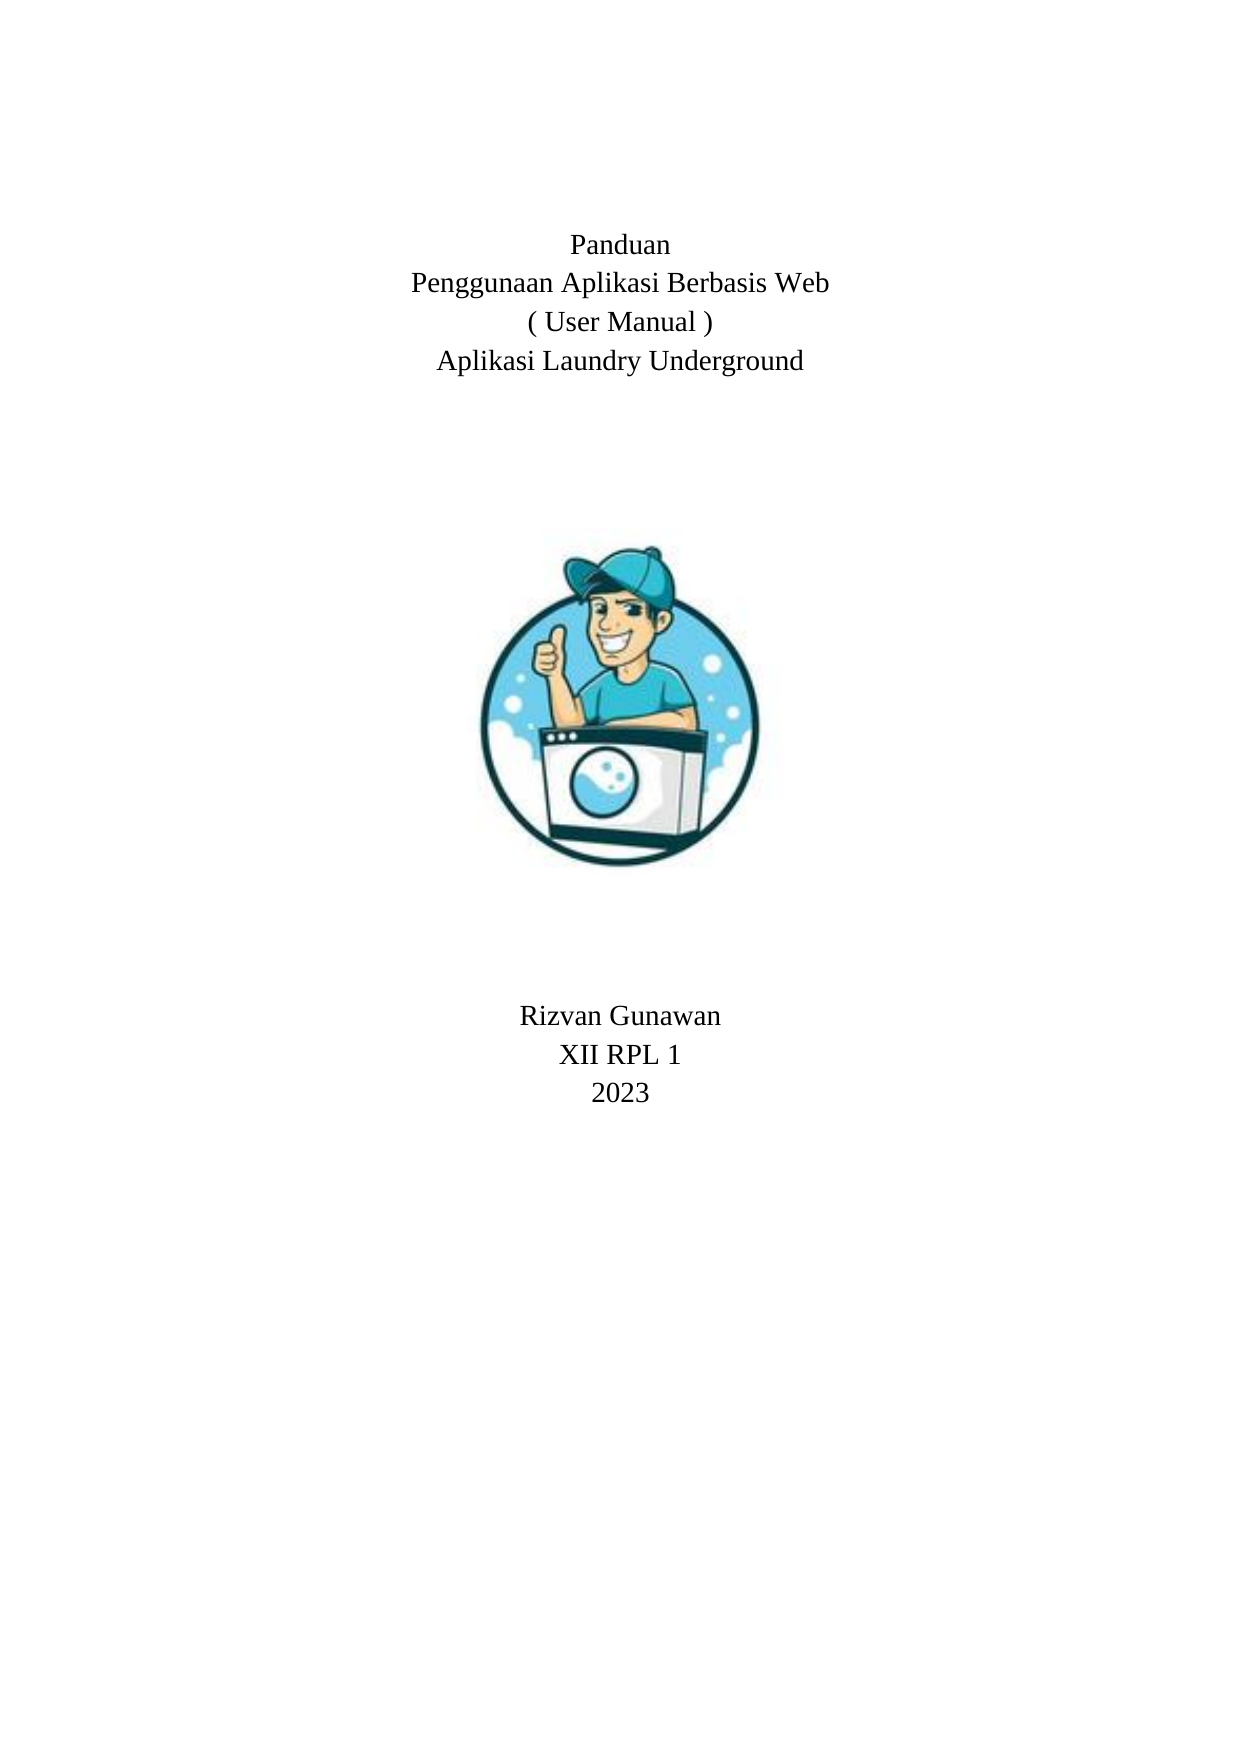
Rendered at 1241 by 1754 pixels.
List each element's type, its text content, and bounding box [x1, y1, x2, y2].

text Penggunaan Aplikasi Berbasis Web [150, 266, 1090, 299]
picture [410, 496, 831, 918]
text Panduan [150, 227, 1090, 261]
text XII RPL 1 [150, 1037, 1090, 1071]
text ( User Manual ) [150, 304, 1090, 338]
text Aplikasi Laundry Underground [150, 343, 1090, 376]
text Rizvan Gunawan [150, 998, 1090, 1032]
text 2023 [150, 1076, 1090, 1109]
